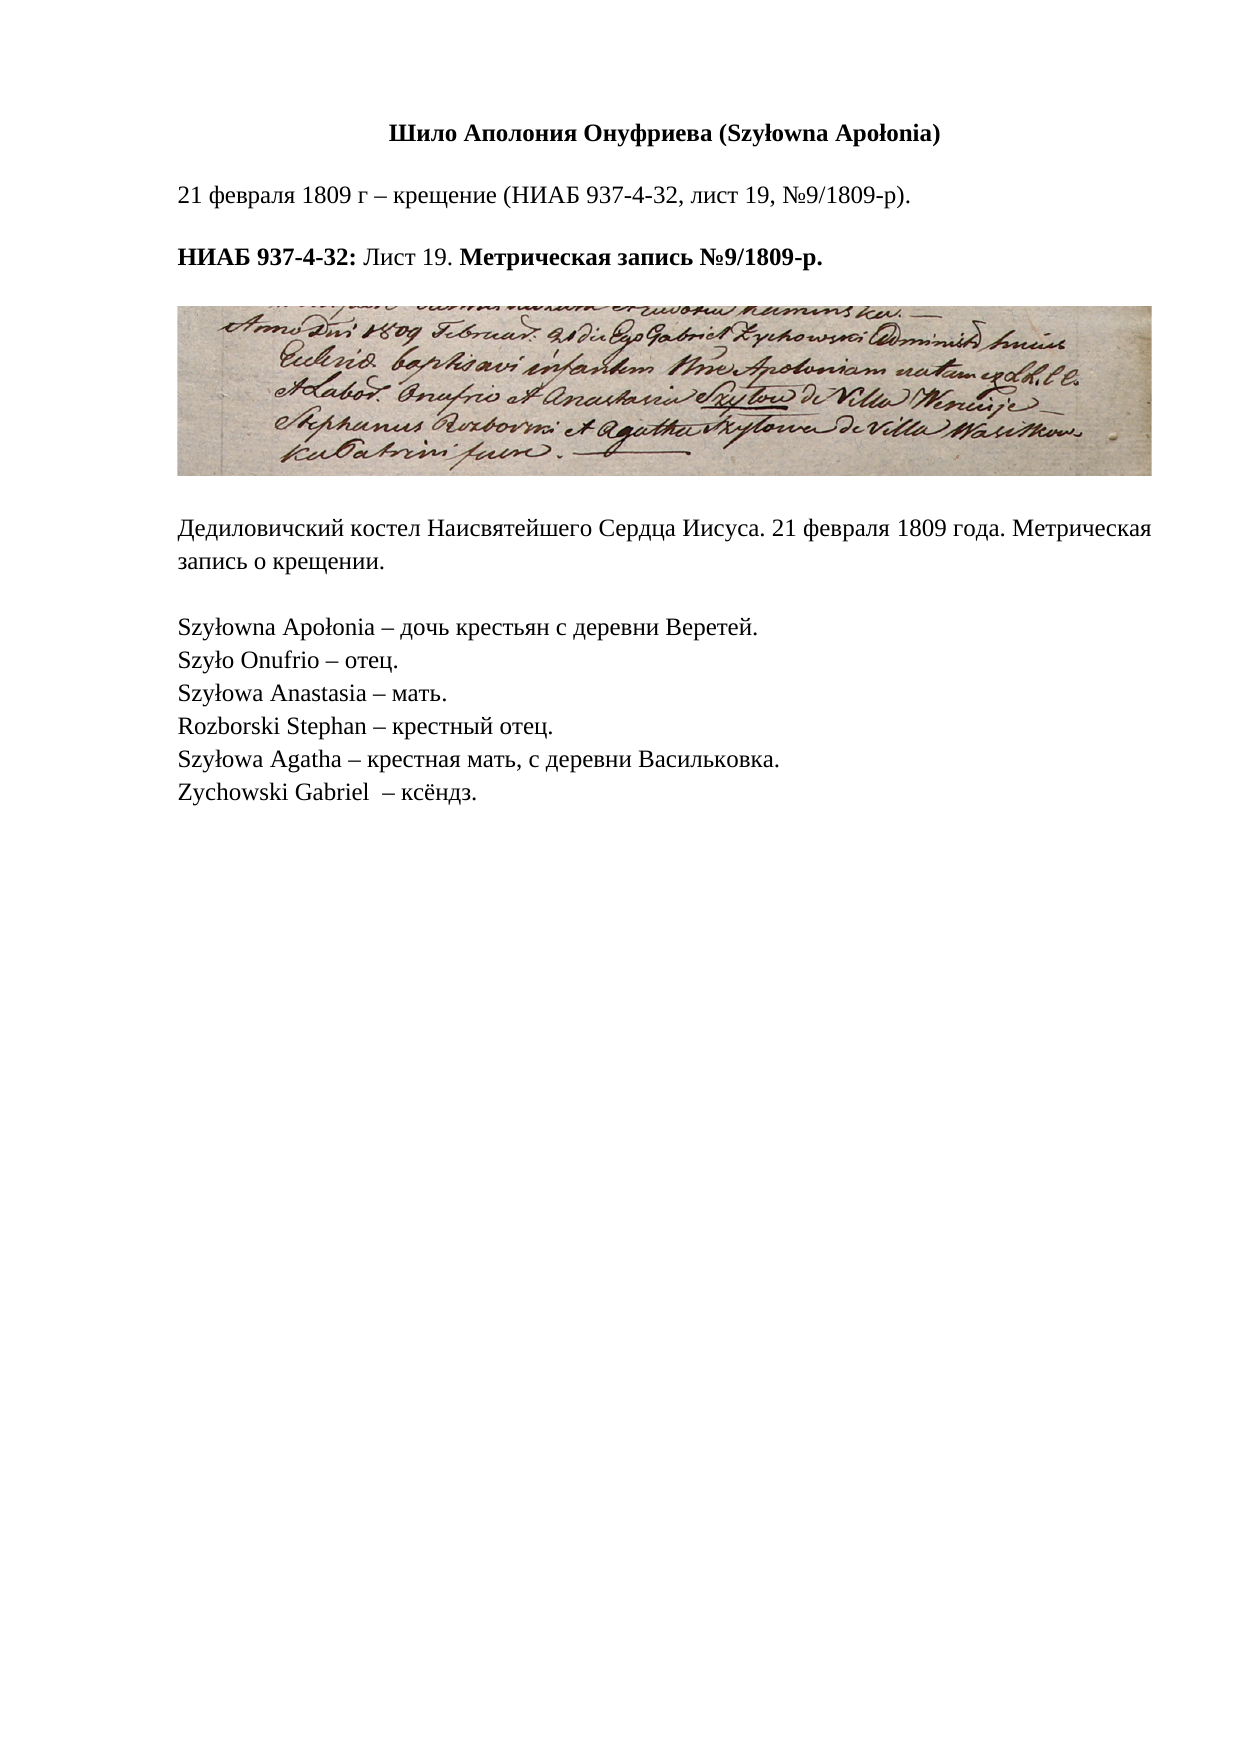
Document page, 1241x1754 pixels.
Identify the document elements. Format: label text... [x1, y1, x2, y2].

text 21 февраля 1809 г – крещение (НИАБ 937-4-32, лист 19, №9/1809-р). [177, 180, 1152, 209]
text Rozborski Stephan – крестный отец. [177, 711, 1152, 740]
text Szyłowna Apołonia – дочь крестьян с деревни Веретей. [177, 612, 1152, 641]
text Szyłowa Anastasia – мать. [177, 678, 1152, 707]
text Дедиловичский костел Наисвятейшего Сердца Иисуса. 21 февраля 1809 года. Метрическая запись о крещении. [177, 513, 1152, 575]
text Szyło Onufrio – отец. [177, 645, 1152, 674]
picture [177, 306, 1152, 476]
text Шило Аполония Онуфриева (Szyłowna Apołonia) [177, 118, 1152, 147]
text НИАБ 937-4-32: Лист 19. Метрическая запись №9/1809-р. [177, 242, 1152, 271]
text Zychowski Gabriel – ксёндз. [177, 777, 1152, 806]
text Szyłowa Agatha – крестная мать, с деревни Васильковка. [177, 744, 1152, 773]
